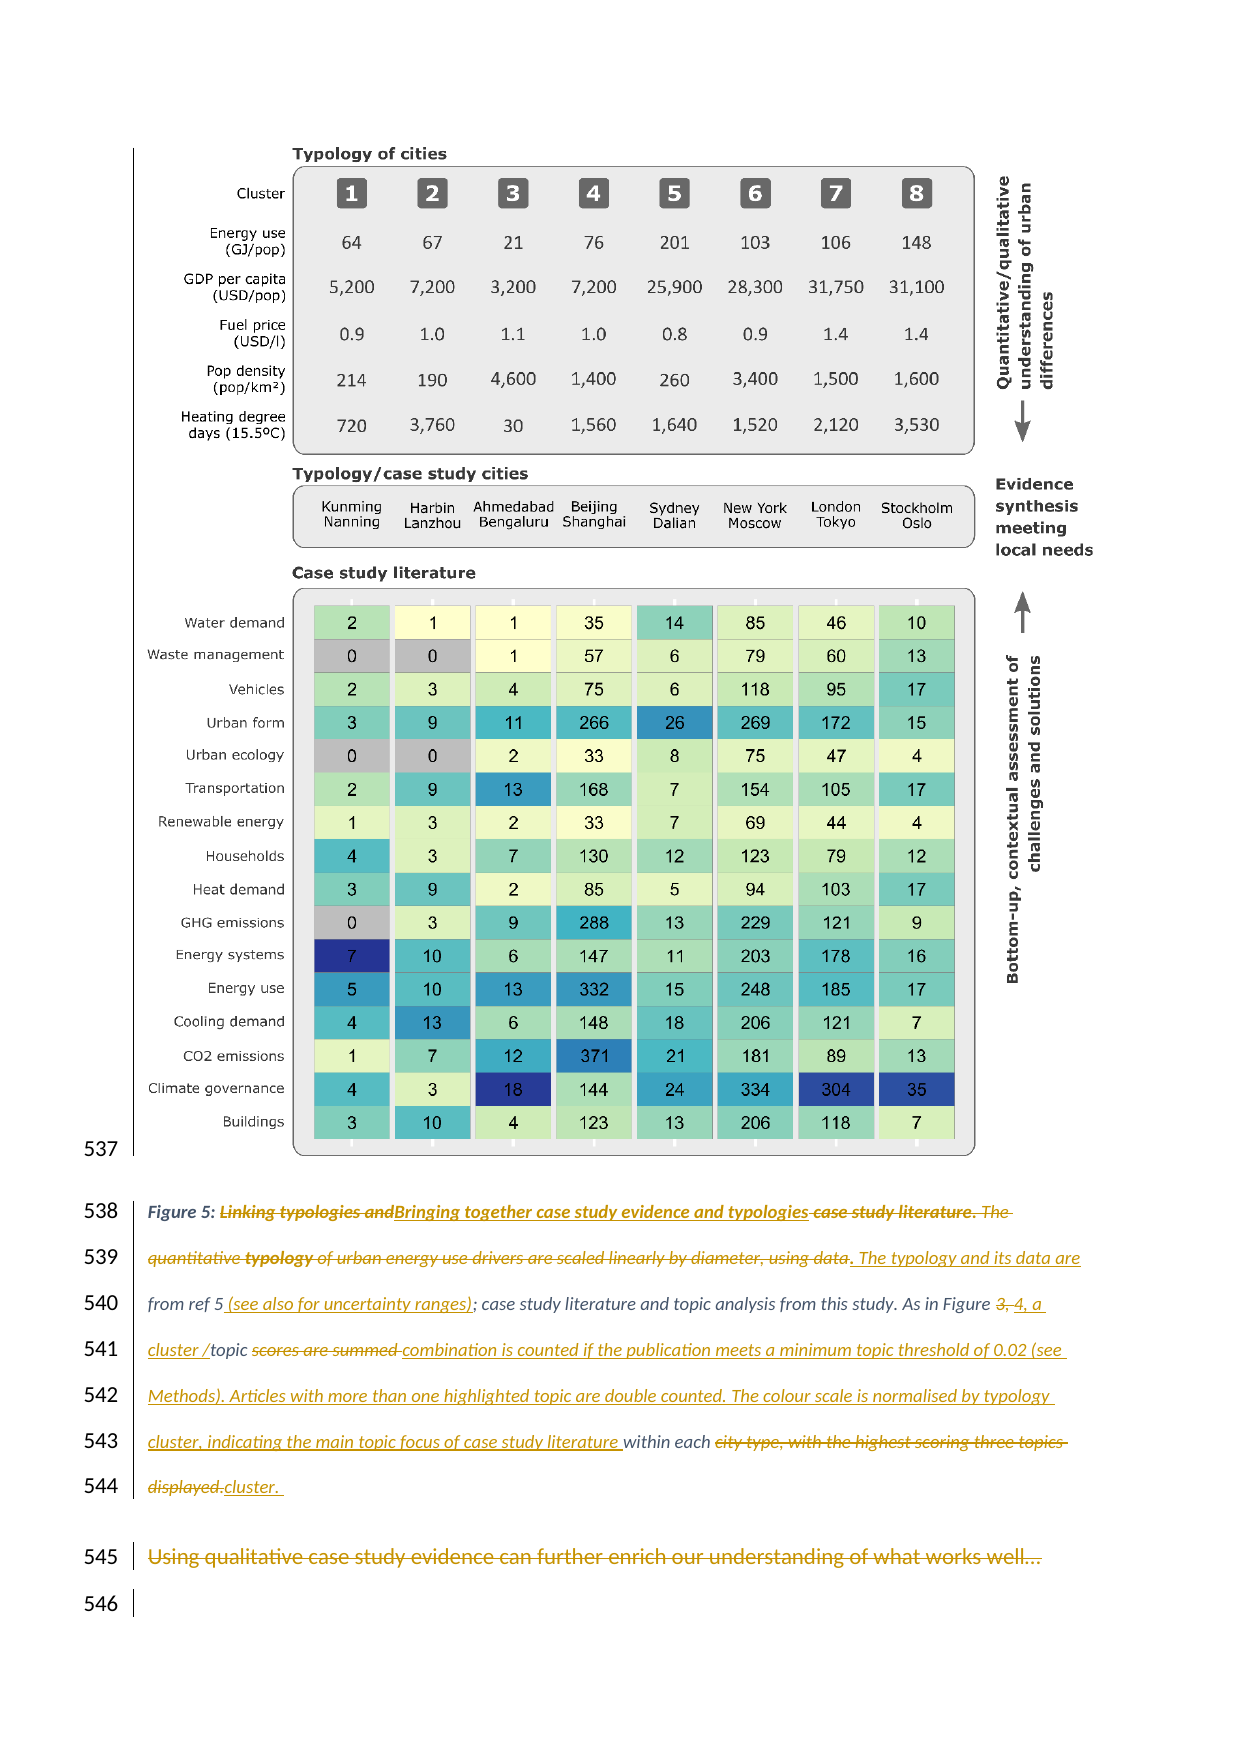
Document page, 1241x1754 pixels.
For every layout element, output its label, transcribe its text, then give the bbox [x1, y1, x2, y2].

text Figure 5: from ref 5; case study literature and topic analysis from this study. As in Figure topic within each [148, 1201, 1093, 1499]
picture [147, 147, 1093, 1156]
